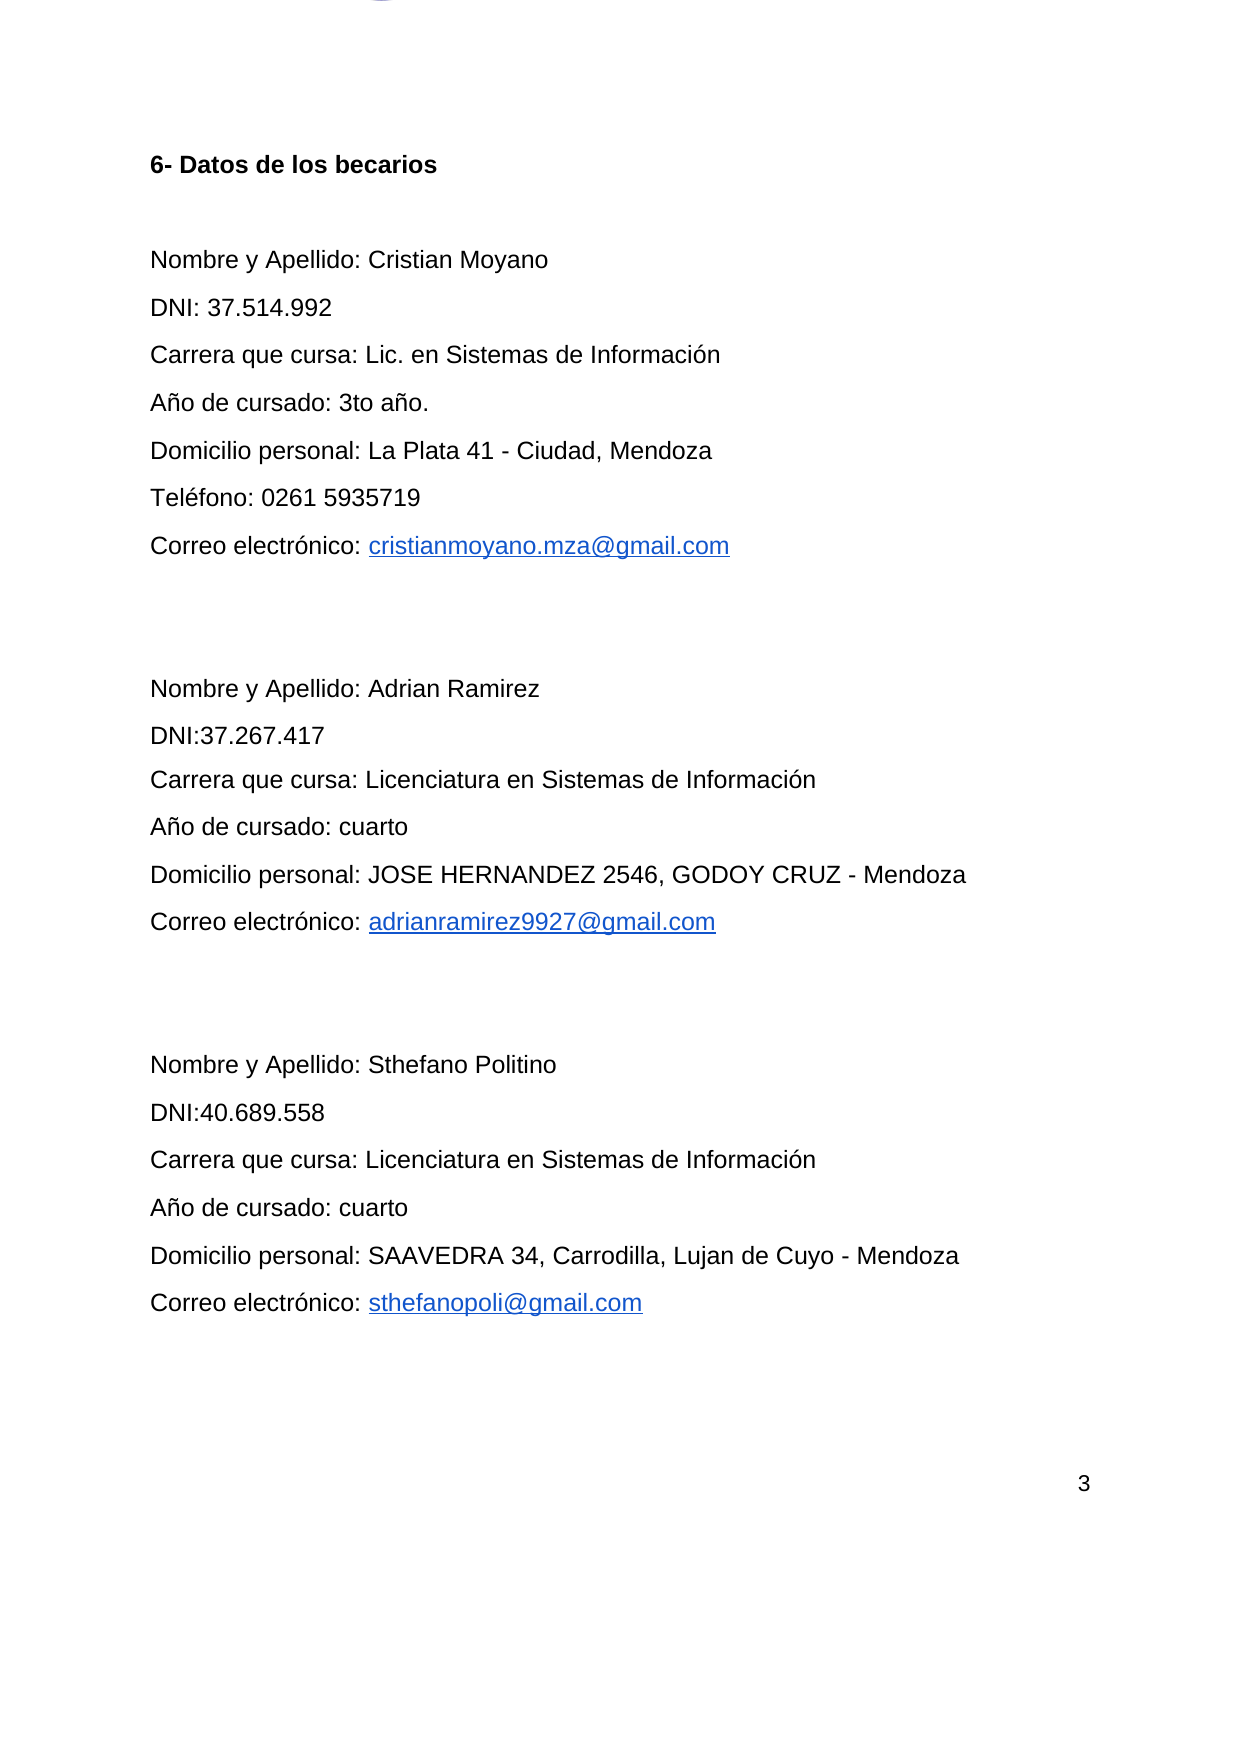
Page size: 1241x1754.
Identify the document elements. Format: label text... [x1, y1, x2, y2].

text Nombre y Apellido: Sthefano Politino [150, 1050, 1090, 1079]
text Año de cursado: 3to año. [150, 388, 1090, 417]
text Nombre y Apellido: Adrian Ramirez [150, 674, 1090, 702]
text Correo electrónico: adrianramirez9927@gmail.com [150, 907, 1090, 936]
text Año de cursado: cuarto [150, 1193, 1090, 1222]
text Nombre y Apellido: Cristian Moyano [150, 245, 1090, 274]
text Domicilio personal: La Plata 41 - Ciudad, Mendoza [150, 436, 1090, 464]
text DNI:37.267.417 [150, 721, 1090, 750]
text Carrera que cursa: Licenciatura en Sistemas de Información [150, 764, 1090, 793]
text Carrera que cursa: Lic. en Sistemas de Información [150, 340, 1090, 369]
text Correo electrónico: cristianmoyano.mza@gmail.com [150, 531, 1090, 559]
text DNI: 37.514.992 [150, 293, 1090, 322]
text Año de cursado: cuarto [150, 812, 1090, 841]
text DNI:40.689.558 [150, 1098, 1090, 1127]
text 6- Datos de los becarios [150, 150, 1090, 179]
text Domicilio personal: JOSE HERNANDEZ 2546, GODOY CRUZ - Mendoza [150, 860, 1090, 888]
text Carrera que cursa: Licenciatura en Sistemas de Información [150, 1145, 1090, 1174]
text Correo electrónico: sthefanopoli@gmail.com [150, 1288, 1090, 1317]
text Domicilio personal: SAAVEDRA 34, Carrodilla, Lujan de Cuyo - Mendoza [150, 1241, 1090, 1269]
text Teléfono: 0261 5935719 [150, 483, 1090, 512]
